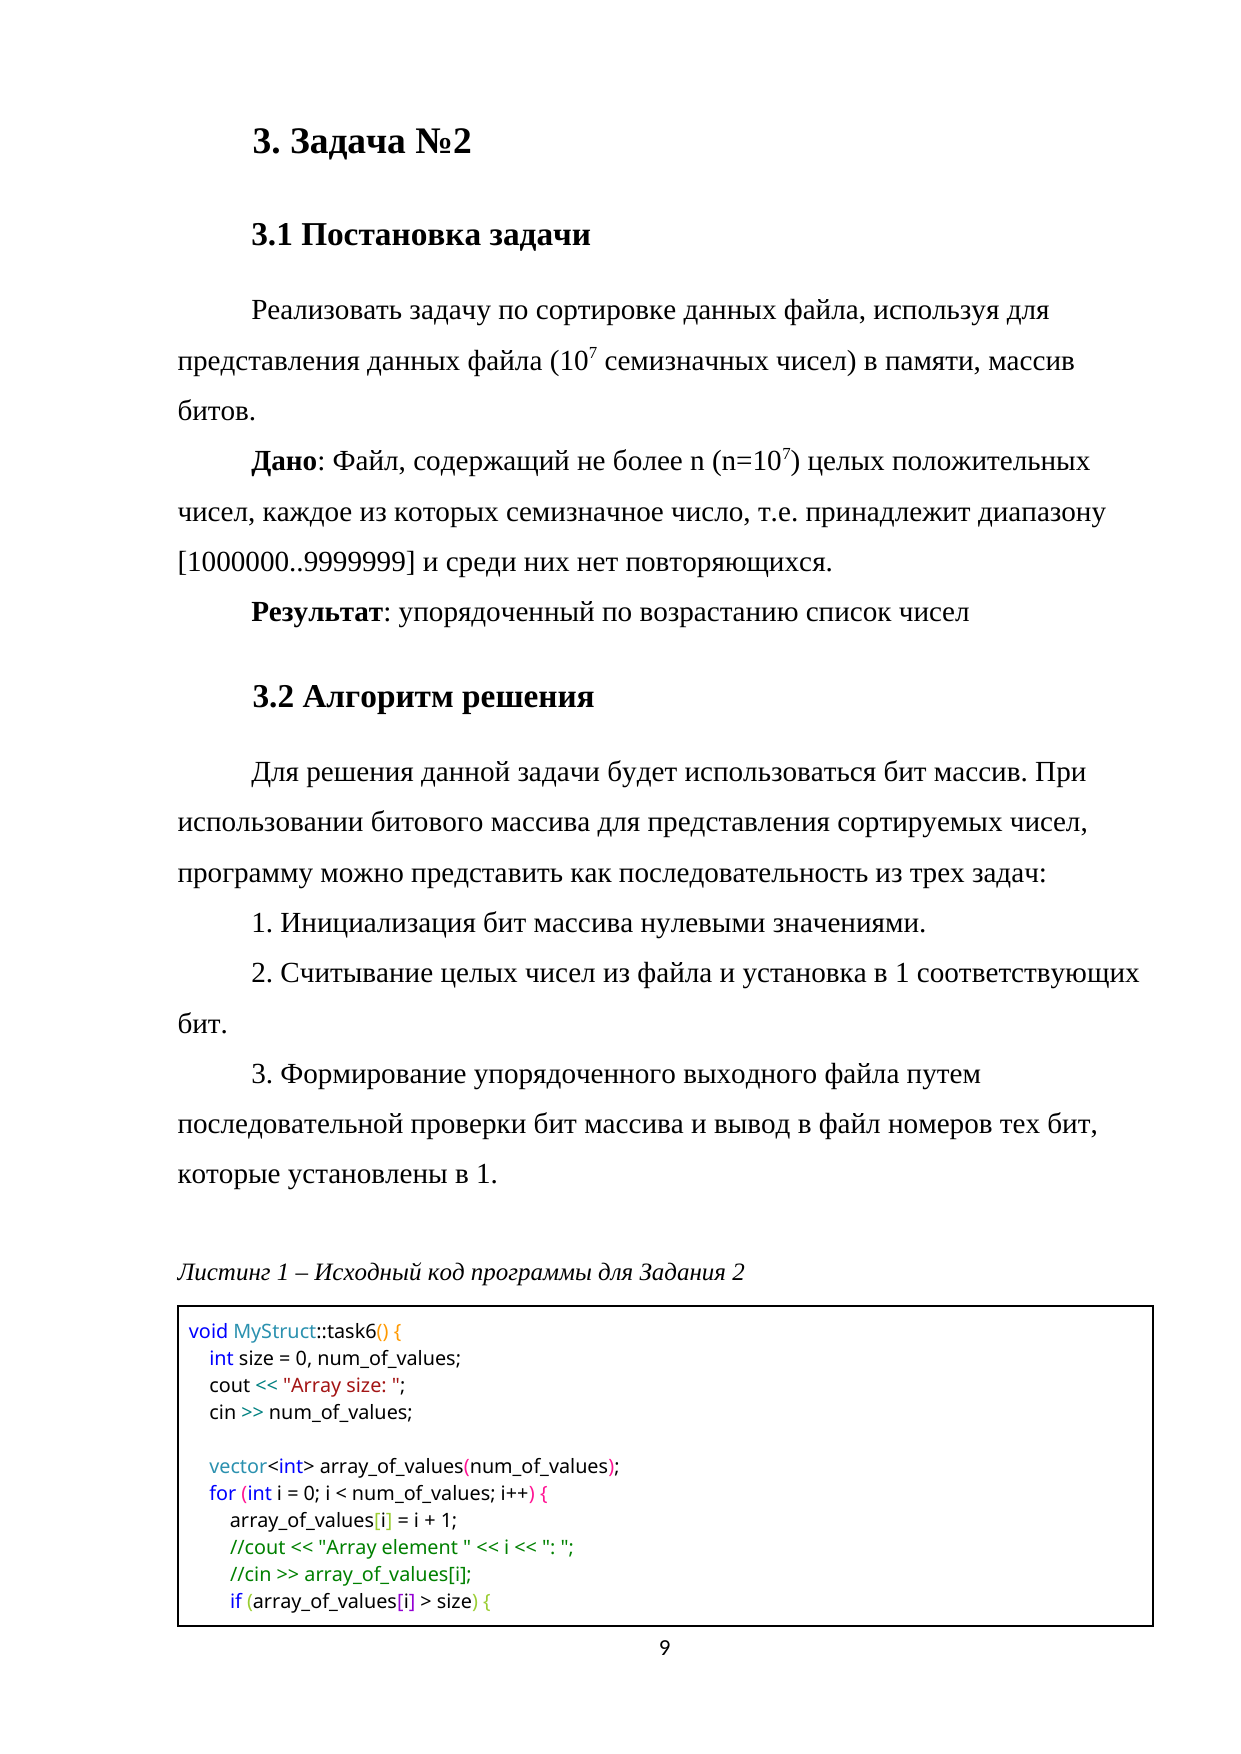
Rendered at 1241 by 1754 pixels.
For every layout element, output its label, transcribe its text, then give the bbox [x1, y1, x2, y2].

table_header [179, 1307, 1152, 1625]
text Реализовать задачу по сортировке данных файла, используя для представления данных файла (107 семизначных чисел) в памяти, массив битов. [177, 292, 1152, 427]
subtitle 3. Задача №2 [177, 118, 1152, 161]
text 1. Инициализация бит массива нулевыми значениями. [177, 905, 1152, 939]
subtitle 3.2 Алгоритм решения [177, 676, 1152, 714]
text Результат: упорядоченный по возрастанию список чисел [177, 594, 1152, 628]
text Дано: Файл, содержащий не более n (n=107) целых положительных чисел, каждое из которых семизначное число, т.е. принадлежит диапазону [1000000..9999999] и среди них нет повторяющихся. [177, 443, 1152, 577]
text Листинг 1 – Исходный код программы для Задания 2 [177, 1257, 1152, 1286]
text Для решения данной задачи будет использоваться бит массив. При использовании битового массива для представления сортируемых чисел, программу можно представить как последовательность из трех задач: [177, 754, 1152, 888]
text 3. Формирование упорядоченного выходного файла путем последовательной проверки бит массива и вывод в файл номеров тех бит, которые установлены в 1. [177, 1056, 1152, 1190]
text 2. Считывание целых чисел из файла и установка в 1 соответствующих бит. [177, 955, 1152, 1039]
subtitle 3.1 Постановка задачи [177, 214, 1152, 252]
